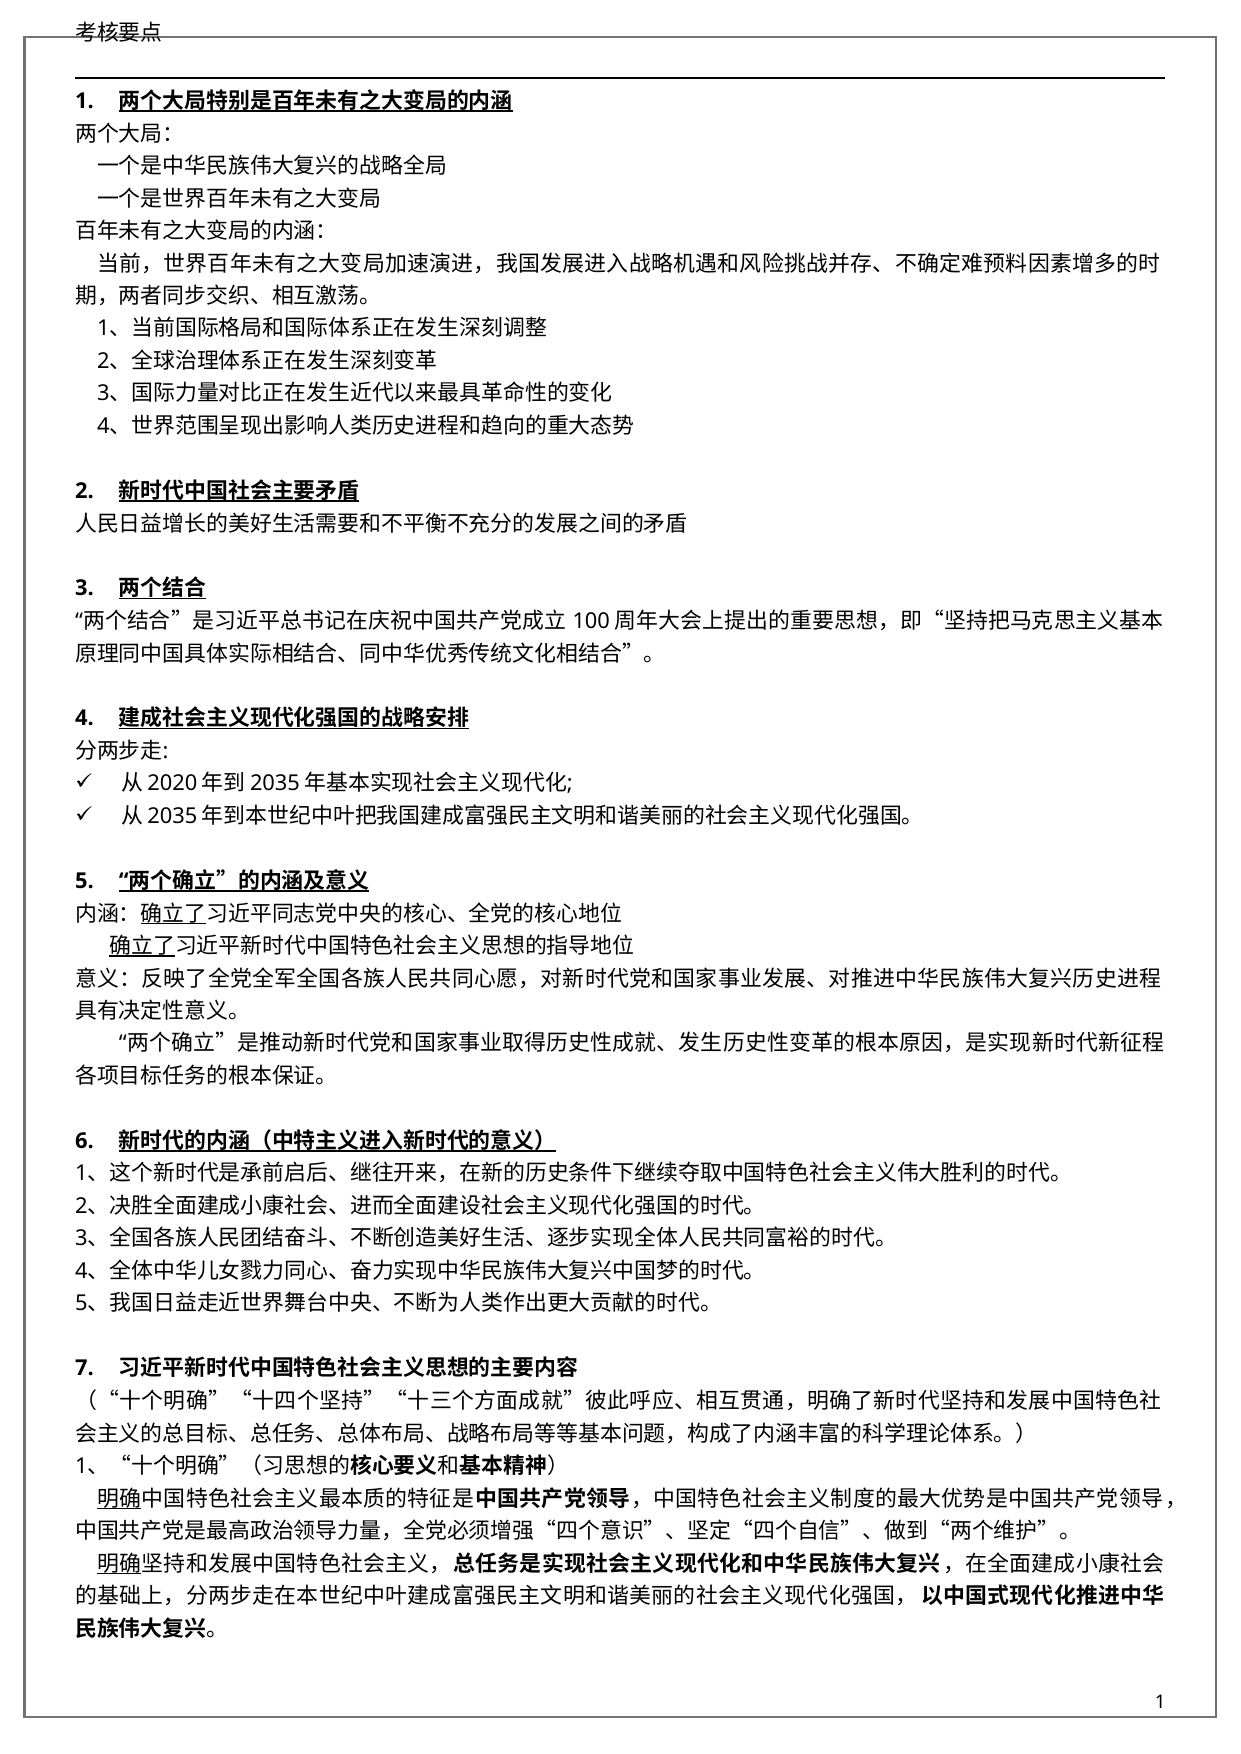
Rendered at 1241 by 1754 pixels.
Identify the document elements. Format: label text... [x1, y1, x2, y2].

text 意义：反映了全党全军全国各族人民共同心愿，对新时代党和国家事业发展、对推进中华民族伟大复兴历史进程具有决定性意义。 [75, 960, 1165, 1025]
text 2、决胜全面建成小康社会、进而全面建设社会主义现代化强国的时代。 [75, 1188, 1165, 1220]
list 人民日益增长的美好生活需要和不平衡不充分的发展之间的矛盾 [75, 505, 1165, 538]
list 建成社会主义现代化强国的战略安排 [75, 700, 1165, 733]
text 两个大局： [75, 115, 1165, 148]
text 一个是世界百年未有之大变局 [75, 180, 1165, 213]
text 一个是中华民族伟大复兴的战略全局 [75, 148, 1165, 180]
text 1、“十个明确”（习思想的核心要义和基本精神） [75, 1448, 1165, 1480]
list 分两步走: [75, 733, 1165, 765]
text 1、当前国际格局和国际体系正在发生深刻调整 [75, 310, 1165, 343]
text 4、全体中华儿女戮力同心、奋力实现中华民族伟大复兴中国梦的时代。 [75, 1253, 1165, 1285]
text 百年未有之大变局的内涵： [75, 213, 1165, 245]
list 新时代中国社会主要矛盾 [75, 473, 1165, 505]
text 4、世界范围呈现出影响人类历史进程和趋向的重大态势 [75, 408, 1165, 440]
text 1、这个新时代是承前启后、继往开来，在新的历史条件下继续夺取中国特色社会主义伟大胜利的时代。 [75, 1155, 1165, 1188]
text 当前，世界百年未有之大变局加速演进，我国发展进入战略机遇和风险挑战并存、不确定难预料因素增多的时期，两者同步交织、相互激荡。 [75, 245, 1165, 310]
text 2、全球治理体系正在发生深刻变革 [75, 343, 1165, 375]
list （“十个明确”“十四个坚持”“十三个方面成就”彼此呼应、相互贯通，明确了新时代坚持和发展中国特色社会主义的总目标、总任务、总体布局、战略布局等等基本问题，构成了内涵丰富的科学理论体系。） [75, 1383, 1165, 1448]
text 3、国际力量对比正在发生近代以来最具革命性的变化 [75, 375, 1165, 408]
list “两个确立”的内涵及意义 [75, 863, 1165, 895]
text “两个确立”是推动新时代党和国家事业取得历史性成就、发生历史性变革的根本原因，是实现新时代新征程各项目标任务的根本保证。 [75, 1025, 1165, 1090]
text 内涵：确立了习近平同志党中央的核心、全党的核心地位 [75, 895, 1165, 928]
list 从2035年到本世纪中叶把我国建成富强民主文明和谐美丽的社会主义现代化强国。 [75, 798, 1165, 830]
list 两个结合 [75, 570, 1165, 603]
list 新时代的内涵（中特主义进入新时代的意义） [75, 1123, 1165, 1155]
text 3、全国各族人民团结奋斗、不断创造美好生活、逐步实现全体人民共同富裕的时代。 [75, 1220, 1165, 1253]
text 5、我国日益走近世界舞台中央、不断为人类作出更大贡献的时代。 [75, 1285, 1165, 1318]
text 明确坚持和发展中国特色社会主义，总任务是实现社会主义现代化和中华民族伟大复兴，在全面建成小康社会的基础上，分两步走在本世纪中叶建成富强民主文明和谐美丽的社会主义现代化强国，以中国式现代化推进中华民族伟大复兴。 [75, 1545, 1165, 1643]
text 明确中国特色社会主义最本质的特征是中国共产党领导，中国特色社会主义制度的最大优势是中国共产党领导，中国共产党是最高政治领导力量，全党必须增强“四个意识”、坚定“四个自信”、做到“两个维护”。 [75, 1480, 1165, 1545]
list “两个结合”是习近平总书记在庆祝中国共产党成立100周年大会上提出的重要思想，即“坚持把马克思主义基本原理同中国具体实际相结合、同中华优秀传统文化相结合”。 [75, 603, 1165, 668]
list 习近平新时代中国特色社会主义思想的主要内容 [75, 1350, 1165, 1383]
text 确立了习近平新时代中国特色社会主义思想的指导地位 [75, 928, 1165, 960]
list 从2020年到2035年基本实现社会主义现代化; [75, 765, 1165, 798]
list 两个大局特别是百年未有之大变局的内涵 [75, 83, 1165, 115]
